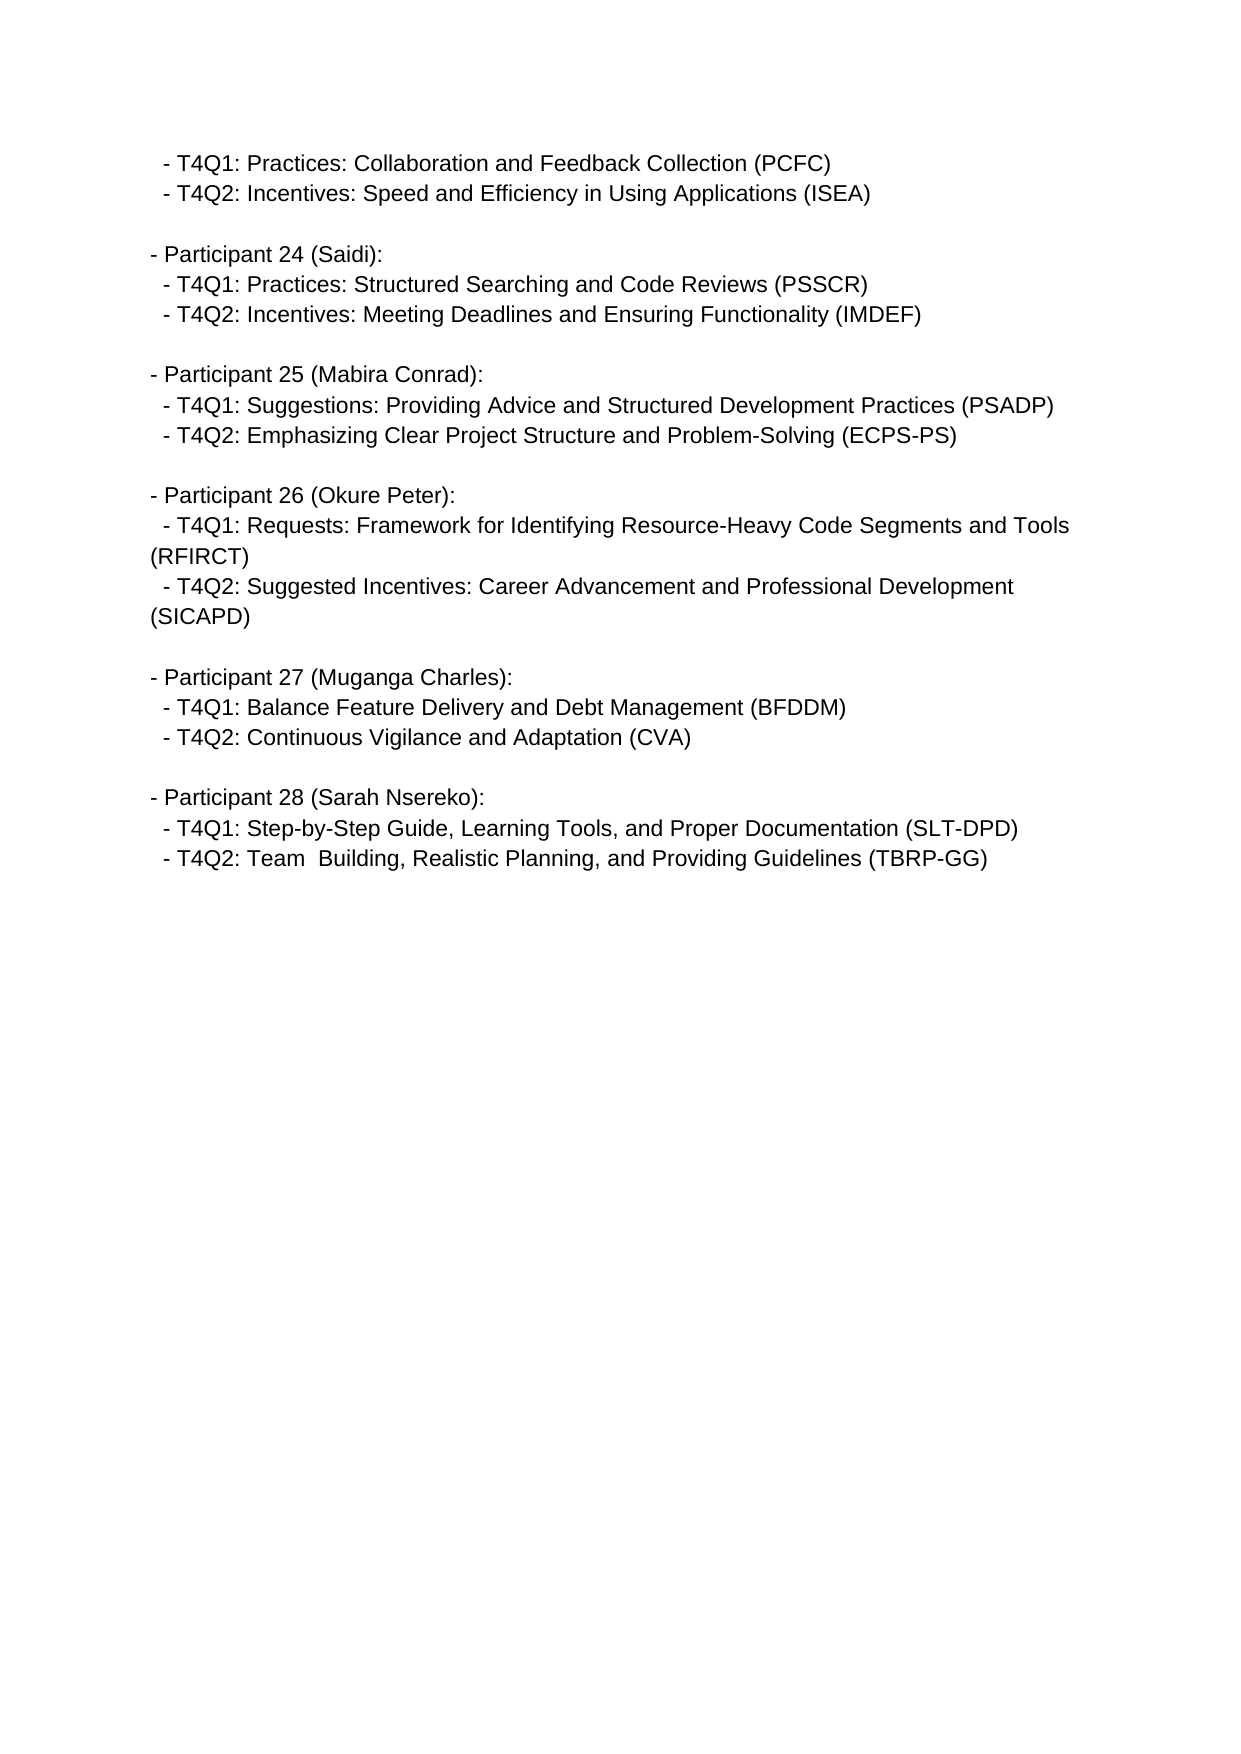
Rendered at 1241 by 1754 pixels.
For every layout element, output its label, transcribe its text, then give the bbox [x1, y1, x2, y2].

text - Participant 26 (Okure Peter): [150, 482, 1090, 509]
text - T4Q1: Practices: Collaboration and Feedback Collection (PCFC) [150, 150, 1090, 176]
text - Participant 28 (Sarah Nsereko): [150, 784, 1090, 811]
text - Participant 25 (Mabira Conrad): [150, 361, 1090, 388]
text - T4Q1: Practices: Structured Searching and Code Reviews (PSSCR) [150, 271, 1090, 297]
text - T4Q2: Team Building, Realistic Planning, and Providing Guidelines (TBRP-GG) [150, 845, 1090, 871]
text - T4Q1: Requests: Framework for Identifying Resource-Heavy Code Segments and Tools (RFIRCT) [150, 512, 1090, 569]
text - T4Q2: Incentives: Speed and Efficiency in Using Applications (ISEA) [150, 180, 1090, 207]
text - T4Q2: Emphasizing Clear Project Structure and Problem-Solving (ECPS-PS) [150, 422, 1090, 448]
text - T4Q1: Step-by-Step Guide, Learning Tools, and Proper Documentation (SLT-DPD) [150, 814, 1090, 841]
text - T4Q2: Continuous Vigilance and Adaptation (CVA) [150, 724, 1090, 750]
text - Participant 24 (Saidi): [150, 241, 1090, 267]
text - T4Q2: Incentives: Meeting Deadlines and Ensuring Functionality (IMDEF) [150, 301, 1090, 327]
text - T4Q2: Suggested Incentives: Career Advancement and Professional Development (SICAPD) [150, 573, 1090, 629]
text - T4Q1: Balance Feature Delivery and Debt Management (BFDDM) [150, 694, 1090, 720]
text - Participant 27 (Muganga Charles): [150, 663, 1090, 690]
text - T4Q1: Suggestions: Providing Advice and Structured Development Practices (PSADP) [150, 392, 1090, 418]
